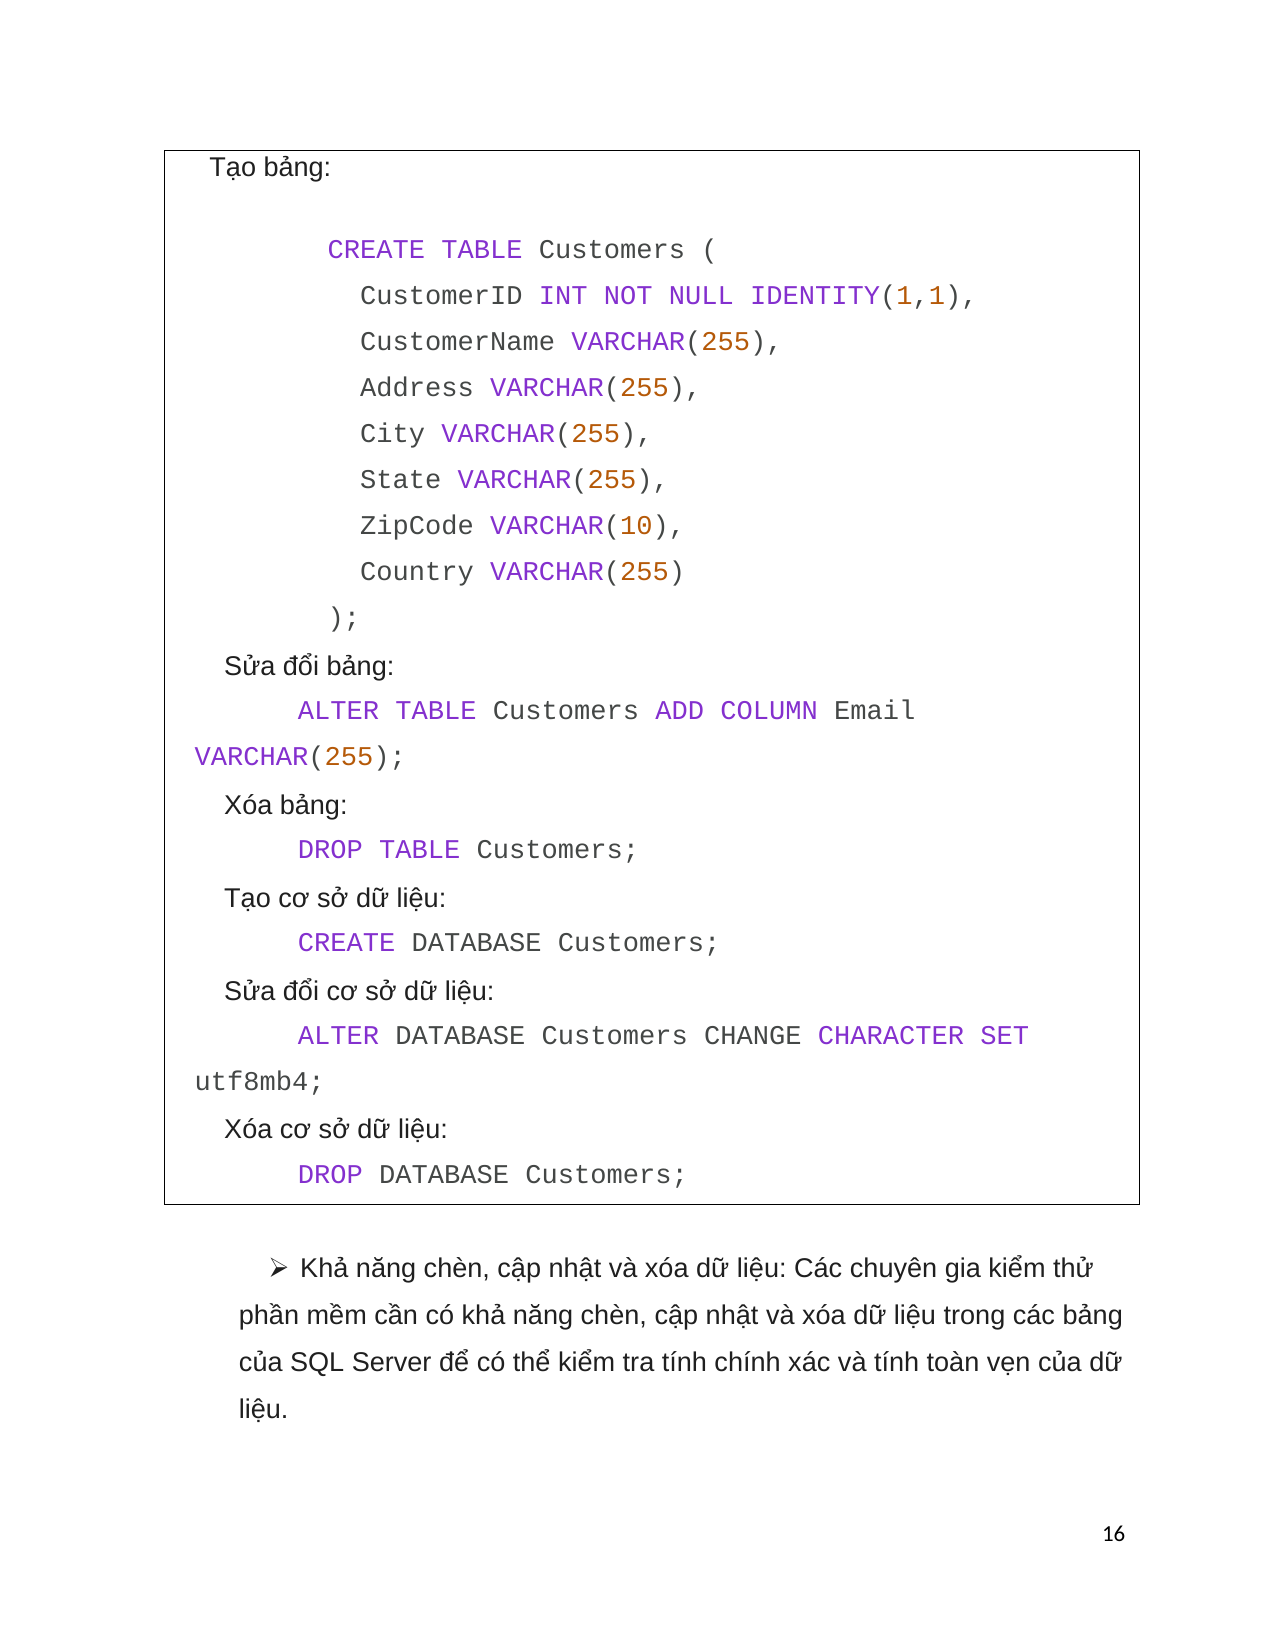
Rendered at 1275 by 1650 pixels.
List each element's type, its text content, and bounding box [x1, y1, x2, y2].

list Khả năng chèn, cập nhật và xóa dữ liệu: Các chuyên gia kiểm thử phần mềm cần có khả năng chèn, cập nhật và xóa dữ liệu trong các bảng của SQL Server để có thể kiểm tra tính chính xác và tính toàn vẹn của dữ liệu. [239, 1252, 1125, 1424]
